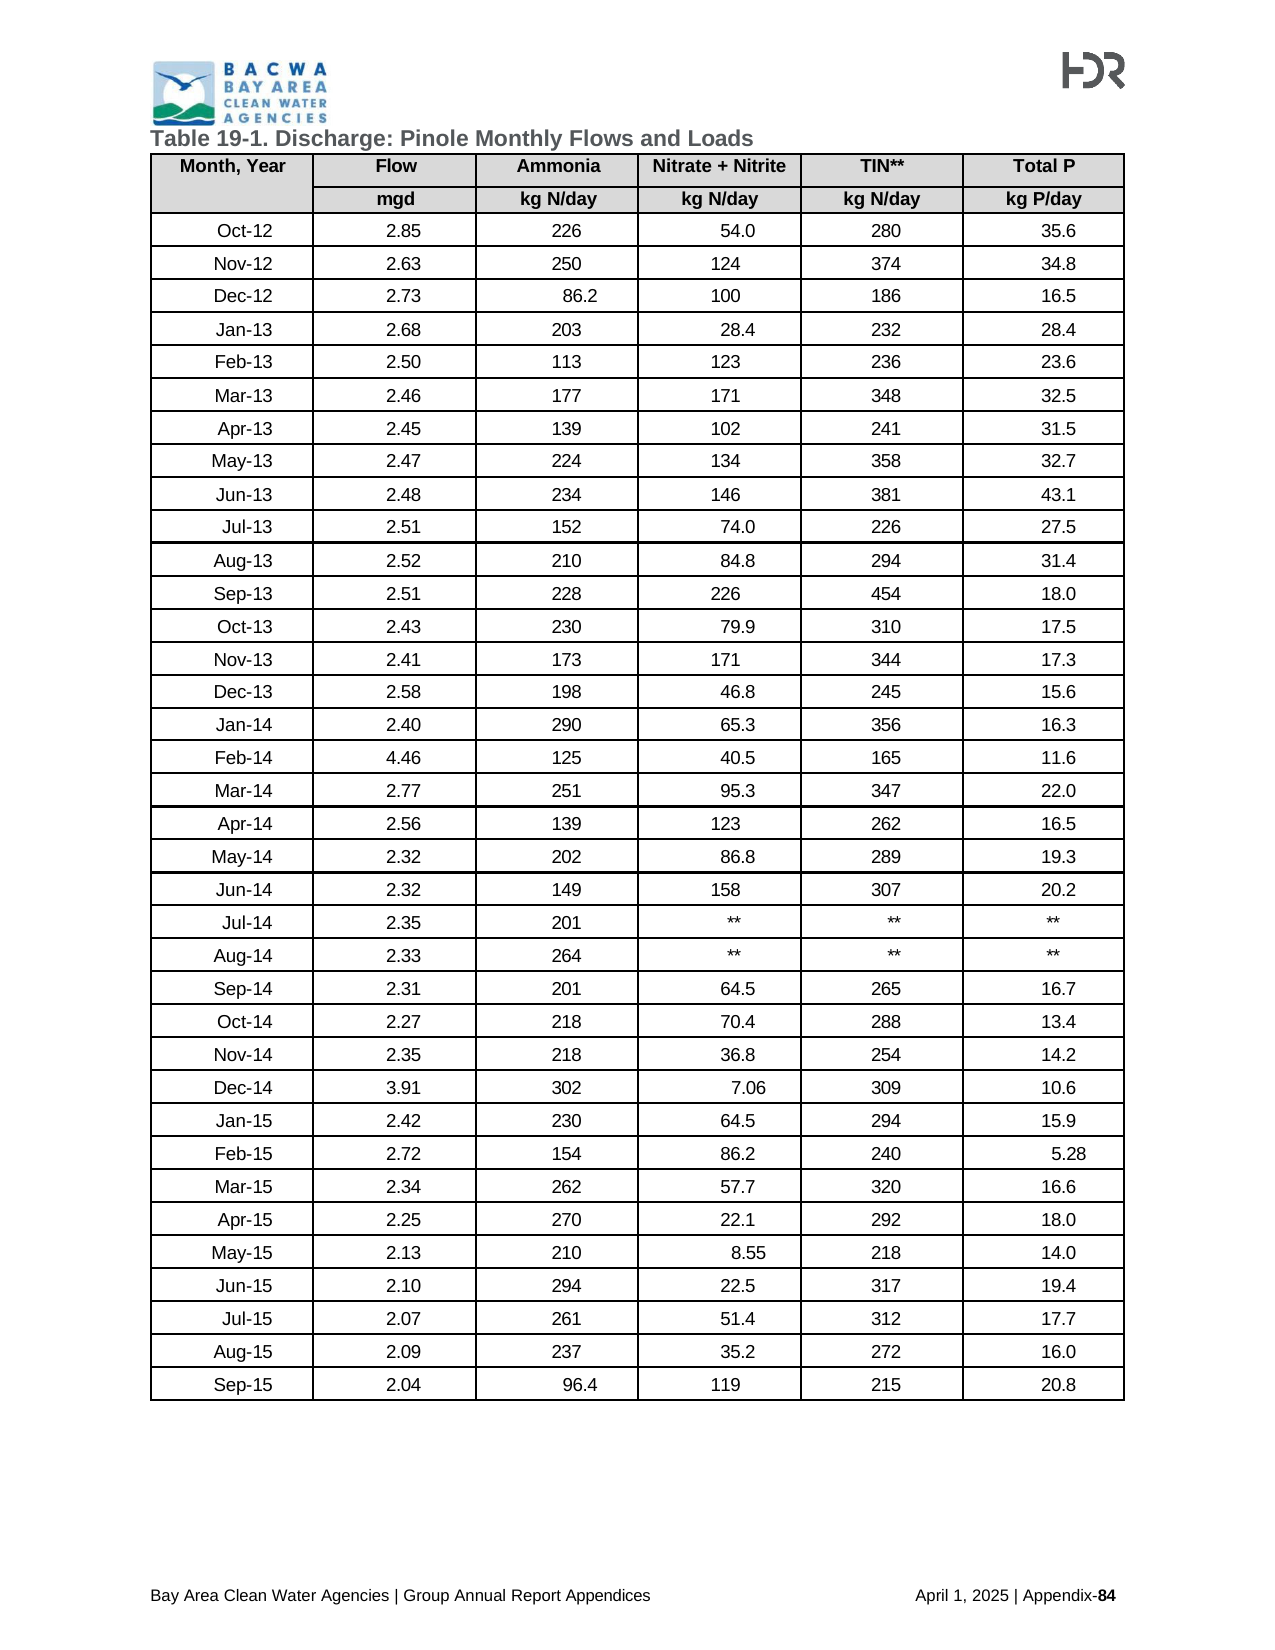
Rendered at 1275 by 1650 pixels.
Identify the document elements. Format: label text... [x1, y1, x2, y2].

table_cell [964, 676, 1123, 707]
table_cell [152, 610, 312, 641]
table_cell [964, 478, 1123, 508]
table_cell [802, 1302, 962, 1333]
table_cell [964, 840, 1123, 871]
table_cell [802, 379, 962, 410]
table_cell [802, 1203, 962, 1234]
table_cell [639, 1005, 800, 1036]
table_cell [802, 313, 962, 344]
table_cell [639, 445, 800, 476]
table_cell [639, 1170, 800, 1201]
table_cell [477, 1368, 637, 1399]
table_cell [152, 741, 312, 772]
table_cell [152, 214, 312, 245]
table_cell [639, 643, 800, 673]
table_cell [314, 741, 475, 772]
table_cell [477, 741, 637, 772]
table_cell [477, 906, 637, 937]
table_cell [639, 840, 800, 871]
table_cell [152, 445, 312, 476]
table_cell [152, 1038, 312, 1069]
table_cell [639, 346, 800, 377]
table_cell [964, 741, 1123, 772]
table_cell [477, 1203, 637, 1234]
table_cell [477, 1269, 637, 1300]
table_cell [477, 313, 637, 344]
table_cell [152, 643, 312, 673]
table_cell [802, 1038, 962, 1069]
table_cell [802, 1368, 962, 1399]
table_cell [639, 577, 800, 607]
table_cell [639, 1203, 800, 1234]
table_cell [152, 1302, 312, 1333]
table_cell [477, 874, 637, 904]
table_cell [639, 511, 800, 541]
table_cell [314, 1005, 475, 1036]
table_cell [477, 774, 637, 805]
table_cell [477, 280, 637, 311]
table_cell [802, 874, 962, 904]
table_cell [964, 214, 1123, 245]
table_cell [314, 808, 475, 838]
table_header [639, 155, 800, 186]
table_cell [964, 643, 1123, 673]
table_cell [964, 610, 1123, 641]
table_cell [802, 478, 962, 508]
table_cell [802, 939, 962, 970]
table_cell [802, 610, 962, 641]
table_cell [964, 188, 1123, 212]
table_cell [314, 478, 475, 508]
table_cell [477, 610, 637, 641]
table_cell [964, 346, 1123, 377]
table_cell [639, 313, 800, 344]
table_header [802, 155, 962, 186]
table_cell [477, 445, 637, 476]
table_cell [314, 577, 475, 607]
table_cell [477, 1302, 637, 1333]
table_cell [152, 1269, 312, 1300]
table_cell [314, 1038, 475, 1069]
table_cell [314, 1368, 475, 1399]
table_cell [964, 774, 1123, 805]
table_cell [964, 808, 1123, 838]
text Table 19-1. Discharge: Pinole Monthly Flows and Loads [150, 125, 1162, 151]
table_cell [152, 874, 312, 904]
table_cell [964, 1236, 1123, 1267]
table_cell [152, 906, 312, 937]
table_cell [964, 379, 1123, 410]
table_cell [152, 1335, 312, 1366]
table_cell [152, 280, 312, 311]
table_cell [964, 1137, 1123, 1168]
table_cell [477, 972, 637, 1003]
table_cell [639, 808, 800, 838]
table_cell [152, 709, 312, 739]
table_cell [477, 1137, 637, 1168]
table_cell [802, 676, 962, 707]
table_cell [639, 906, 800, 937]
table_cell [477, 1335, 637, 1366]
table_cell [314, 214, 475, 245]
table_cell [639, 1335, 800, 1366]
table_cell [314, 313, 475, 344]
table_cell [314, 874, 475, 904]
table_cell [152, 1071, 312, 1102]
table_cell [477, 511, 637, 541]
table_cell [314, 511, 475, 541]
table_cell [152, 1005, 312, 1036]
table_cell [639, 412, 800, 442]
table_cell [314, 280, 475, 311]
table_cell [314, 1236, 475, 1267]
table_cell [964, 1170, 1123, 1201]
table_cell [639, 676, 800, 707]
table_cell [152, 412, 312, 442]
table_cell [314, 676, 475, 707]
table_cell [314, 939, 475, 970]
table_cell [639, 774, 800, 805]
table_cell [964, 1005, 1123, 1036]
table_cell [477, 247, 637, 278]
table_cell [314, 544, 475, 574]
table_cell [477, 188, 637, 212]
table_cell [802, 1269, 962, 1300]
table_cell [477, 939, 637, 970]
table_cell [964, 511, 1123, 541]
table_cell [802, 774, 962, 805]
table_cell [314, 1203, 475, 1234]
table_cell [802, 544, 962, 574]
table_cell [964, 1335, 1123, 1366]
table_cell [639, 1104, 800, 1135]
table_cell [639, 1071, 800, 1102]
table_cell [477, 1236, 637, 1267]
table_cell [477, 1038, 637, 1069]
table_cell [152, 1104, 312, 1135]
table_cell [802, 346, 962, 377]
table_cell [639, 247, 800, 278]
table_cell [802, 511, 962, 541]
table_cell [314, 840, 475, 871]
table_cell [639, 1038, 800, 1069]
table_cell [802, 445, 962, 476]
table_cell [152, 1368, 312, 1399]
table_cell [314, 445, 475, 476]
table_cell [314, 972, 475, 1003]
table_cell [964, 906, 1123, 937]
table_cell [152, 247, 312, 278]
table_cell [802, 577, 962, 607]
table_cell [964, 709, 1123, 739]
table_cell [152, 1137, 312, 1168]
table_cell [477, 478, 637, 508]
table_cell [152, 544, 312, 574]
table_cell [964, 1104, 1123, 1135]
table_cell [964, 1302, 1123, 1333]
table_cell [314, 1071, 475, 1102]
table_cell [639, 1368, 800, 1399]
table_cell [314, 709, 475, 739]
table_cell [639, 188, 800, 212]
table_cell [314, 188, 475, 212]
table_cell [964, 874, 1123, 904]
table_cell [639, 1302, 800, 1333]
picture [1062, 52, 1125, 89]
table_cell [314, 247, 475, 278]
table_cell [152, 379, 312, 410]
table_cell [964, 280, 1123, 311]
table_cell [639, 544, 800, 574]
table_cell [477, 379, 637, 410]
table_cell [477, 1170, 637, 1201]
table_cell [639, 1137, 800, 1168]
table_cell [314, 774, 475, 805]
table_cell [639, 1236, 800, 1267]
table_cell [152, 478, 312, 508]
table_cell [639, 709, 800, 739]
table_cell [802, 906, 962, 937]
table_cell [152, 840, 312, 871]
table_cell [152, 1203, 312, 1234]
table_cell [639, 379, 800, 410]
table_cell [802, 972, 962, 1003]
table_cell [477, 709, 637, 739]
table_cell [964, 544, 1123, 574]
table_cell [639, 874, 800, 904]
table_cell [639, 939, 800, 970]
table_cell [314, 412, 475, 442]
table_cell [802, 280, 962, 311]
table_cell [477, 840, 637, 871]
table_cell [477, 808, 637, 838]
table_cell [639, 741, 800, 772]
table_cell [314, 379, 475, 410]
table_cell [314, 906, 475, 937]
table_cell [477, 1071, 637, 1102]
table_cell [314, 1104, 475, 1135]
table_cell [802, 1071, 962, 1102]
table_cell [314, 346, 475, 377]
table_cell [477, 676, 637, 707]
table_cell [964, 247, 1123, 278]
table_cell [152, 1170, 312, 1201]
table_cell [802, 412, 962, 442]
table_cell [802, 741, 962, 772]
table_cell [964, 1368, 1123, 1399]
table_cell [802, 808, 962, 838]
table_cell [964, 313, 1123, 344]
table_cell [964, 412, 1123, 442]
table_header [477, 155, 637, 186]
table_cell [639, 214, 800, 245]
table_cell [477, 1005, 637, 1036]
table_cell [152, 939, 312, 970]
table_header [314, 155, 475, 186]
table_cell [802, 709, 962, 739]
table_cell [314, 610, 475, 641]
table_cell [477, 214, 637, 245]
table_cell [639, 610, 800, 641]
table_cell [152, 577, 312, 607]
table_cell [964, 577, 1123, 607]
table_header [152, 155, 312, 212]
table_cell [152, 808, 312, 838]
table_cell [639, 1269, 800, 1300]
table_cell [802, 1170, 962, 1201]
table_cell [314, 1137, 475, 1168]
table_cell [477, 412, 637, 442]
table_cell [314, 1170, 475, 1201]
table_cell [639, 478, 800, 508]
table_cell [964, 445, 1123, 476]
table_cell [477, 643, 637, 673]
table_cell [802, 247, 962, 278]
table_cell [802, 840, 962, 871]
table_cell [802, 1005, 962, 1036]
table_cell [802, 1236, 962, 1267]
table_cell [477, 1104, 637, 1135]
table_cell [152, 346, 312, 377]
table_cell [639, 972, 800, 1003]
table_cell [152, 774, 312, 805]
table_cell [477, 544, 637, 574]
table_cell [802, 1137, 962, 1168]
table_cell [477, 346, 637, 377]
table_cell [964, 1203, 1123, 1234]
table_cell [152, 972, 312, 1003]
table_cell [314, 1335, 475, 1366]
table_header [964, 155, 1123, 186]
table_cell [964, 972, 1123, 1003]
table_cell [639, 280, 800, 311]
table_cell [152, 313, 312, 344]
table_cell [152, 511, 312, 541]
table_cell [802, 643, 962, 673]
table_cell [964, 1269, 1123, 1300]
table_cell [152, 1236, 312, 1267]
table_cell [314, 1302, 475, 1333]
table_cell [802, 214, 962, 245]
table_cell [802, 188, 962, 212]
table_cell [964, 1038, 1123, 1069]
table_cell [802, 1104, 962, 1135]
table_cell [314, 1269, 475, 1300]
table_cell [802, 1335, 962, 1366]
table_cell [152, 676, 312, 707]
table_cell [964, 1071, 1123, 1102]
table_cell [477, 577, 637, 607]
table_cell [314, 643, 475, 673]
picture [150, 60, 333, 125]
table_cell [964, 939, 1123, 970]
